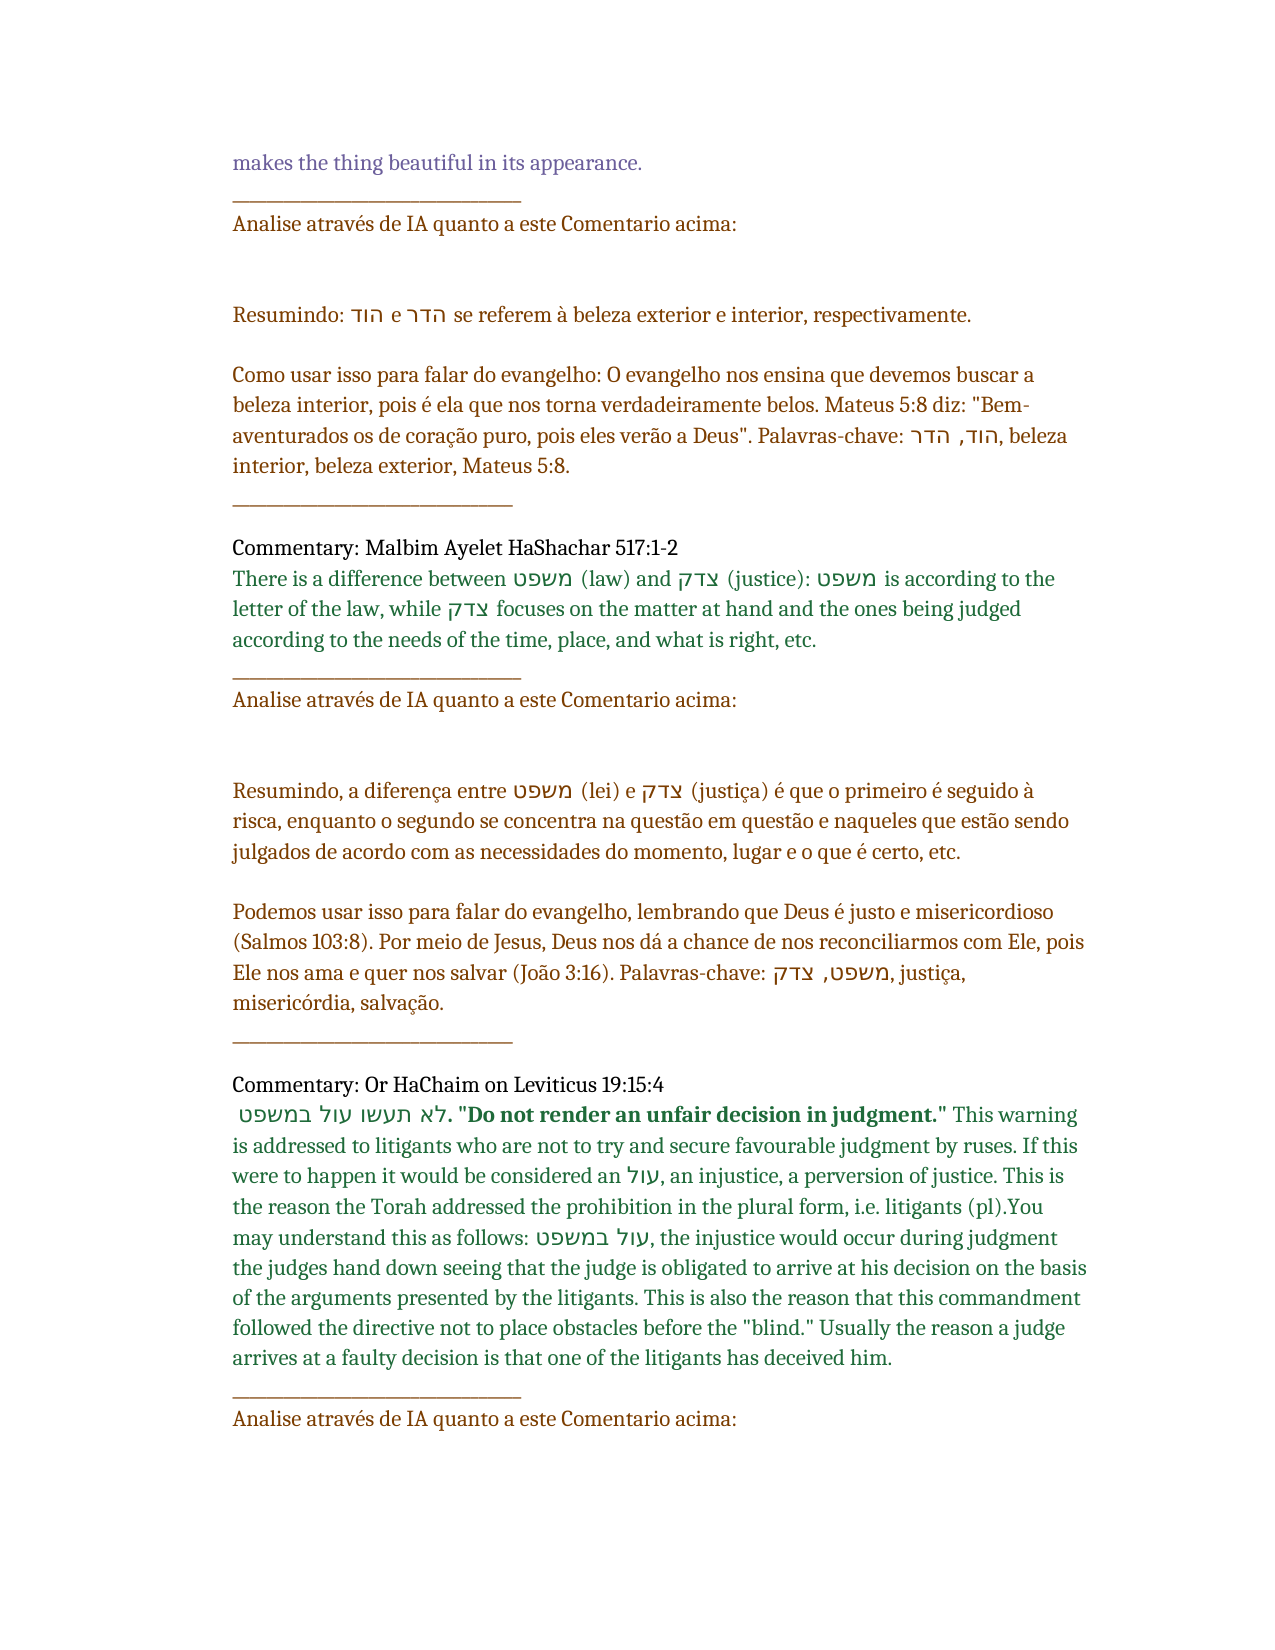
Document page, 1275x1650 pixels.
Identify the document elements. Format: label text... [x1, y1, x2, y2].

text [232, 150, 1087, 510]
text Commentary: Malbim Ayelet HaShachar 517:1-2 There is a difference between משפט (law) and צדק (justice): משפט is according to the letter of the law, while צדק focuses on the matter at hand and the ones being judged according to the needs of the time, place, and what is right, etc. __________________________________ Analise através de IA quanto a este Comentario acima: Resumindo, a diferença entre משפט (lei) e צדק (justiça) é que o primeiro é seguido à risca, enquanto o segundo se concentra na questão em questão e naqueles que estão sendo julgados de acordo com as necessidades do momento, lugar e o que é certo, etc. Podemos usar isso para falar do evangelho, lembrando que Deus é justo e misericordioso (Salmos 103:8). Por meio de Jesus, Deus nos dá a chance de nos reconciliarmos com Ele, pois Ele nos ama e quer nos salvar (João 3:16). Palavras-chave: משפט, צדק, justiça, misericórdia, salvação. _________________________________ [232, 534, 1087, 1047]
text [232, 1071, 1087, 1492]
